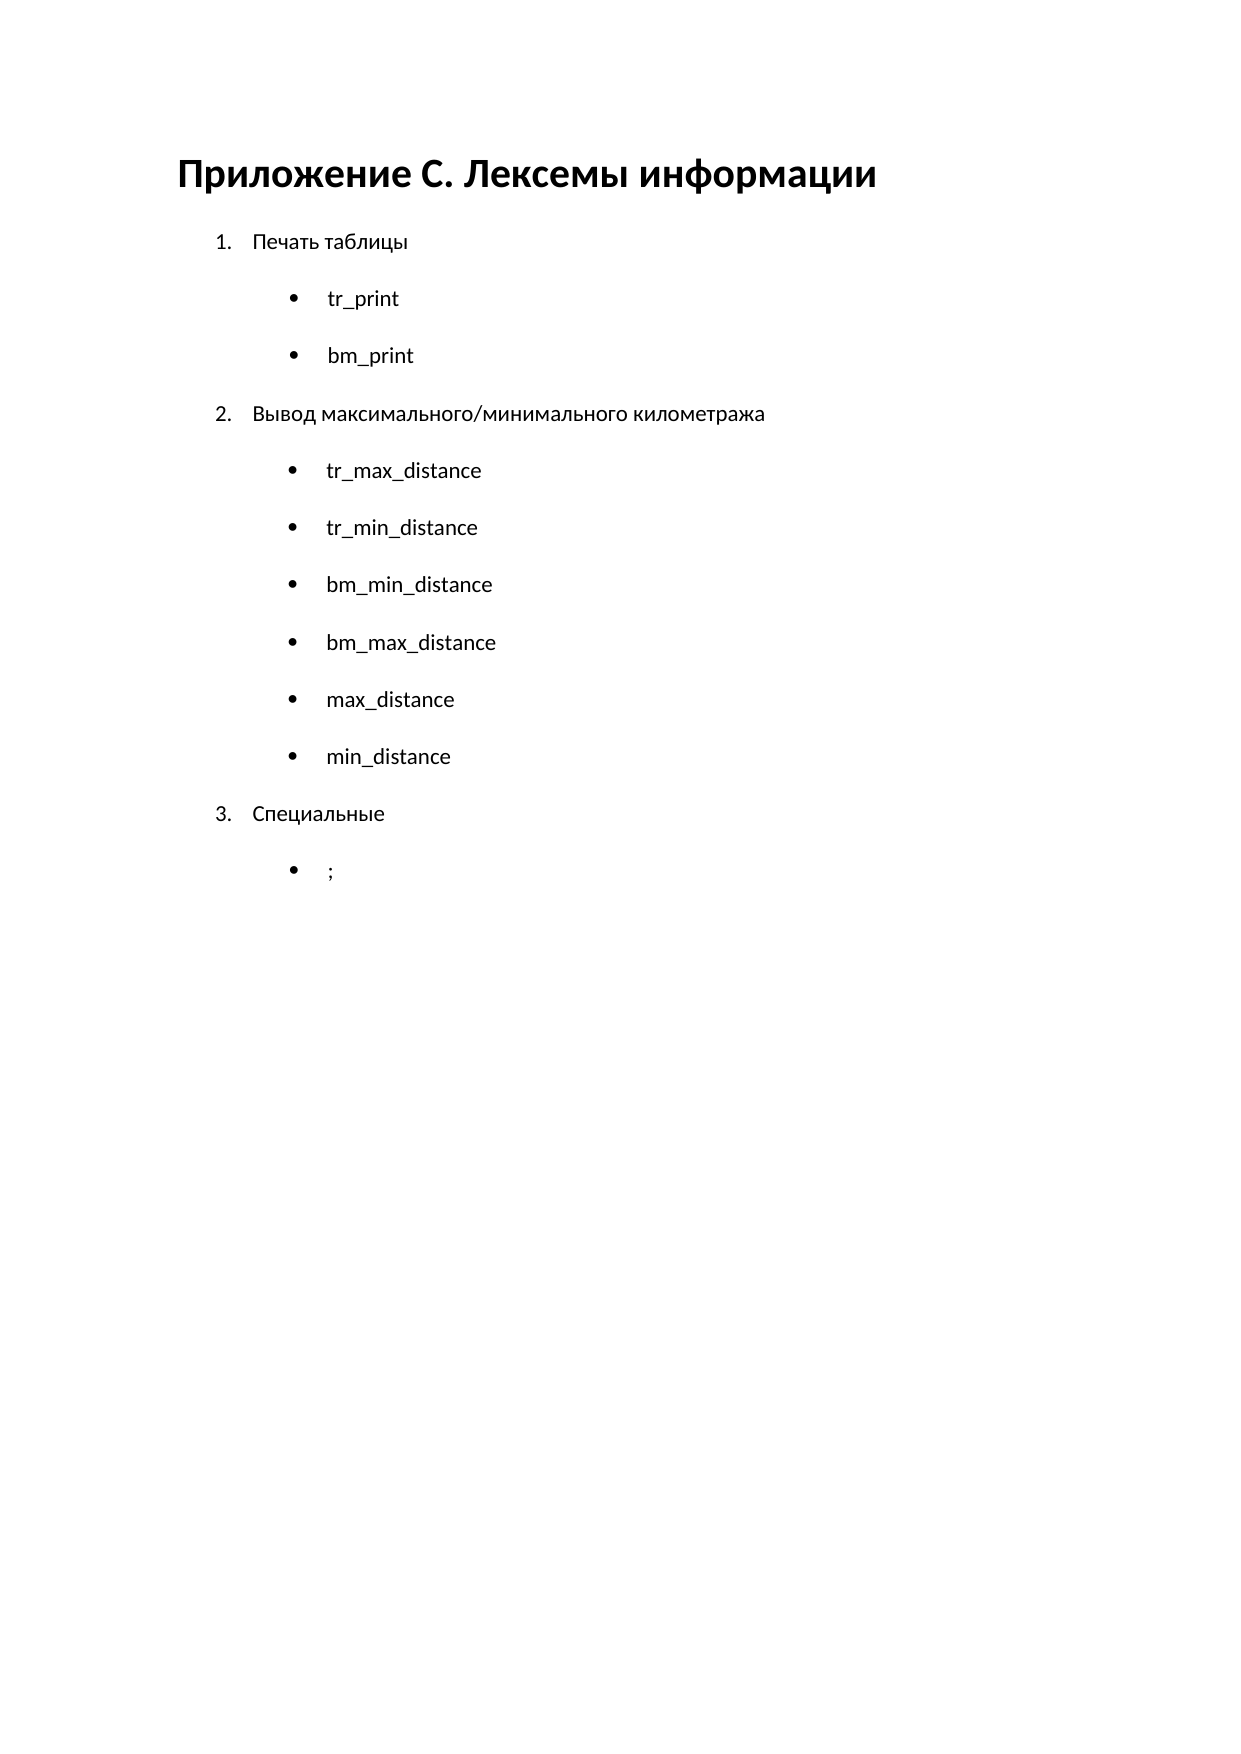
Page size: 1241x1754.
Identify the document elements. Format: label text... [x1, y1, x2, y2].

list bm_max_distance [288, 628, 1152, 656]
list tr_max_distance [288, 456, 1152, 484]
list tr_min_distance [288, 513, 1152, 541]
list bm_min_distance [288, 570, 1152, 598]
list Специальные [215, 799, 1152, 827]
list Печать таблицы [215, 227, 1152, 255]
list ; [290, 856, 1152, 884]
list max_distance [288, 685, 1152, 713]
list Вывод максимального/минимального километража [215, 399, 1152, 427]
list min_distance [288, 742, 1152, 770]
text Приложение С. Лексемы информации [177, 147, 1152, 198]
list bm_print [290, 342, 1152, 370]
list tr_print [290, 284, 1152, 312]
